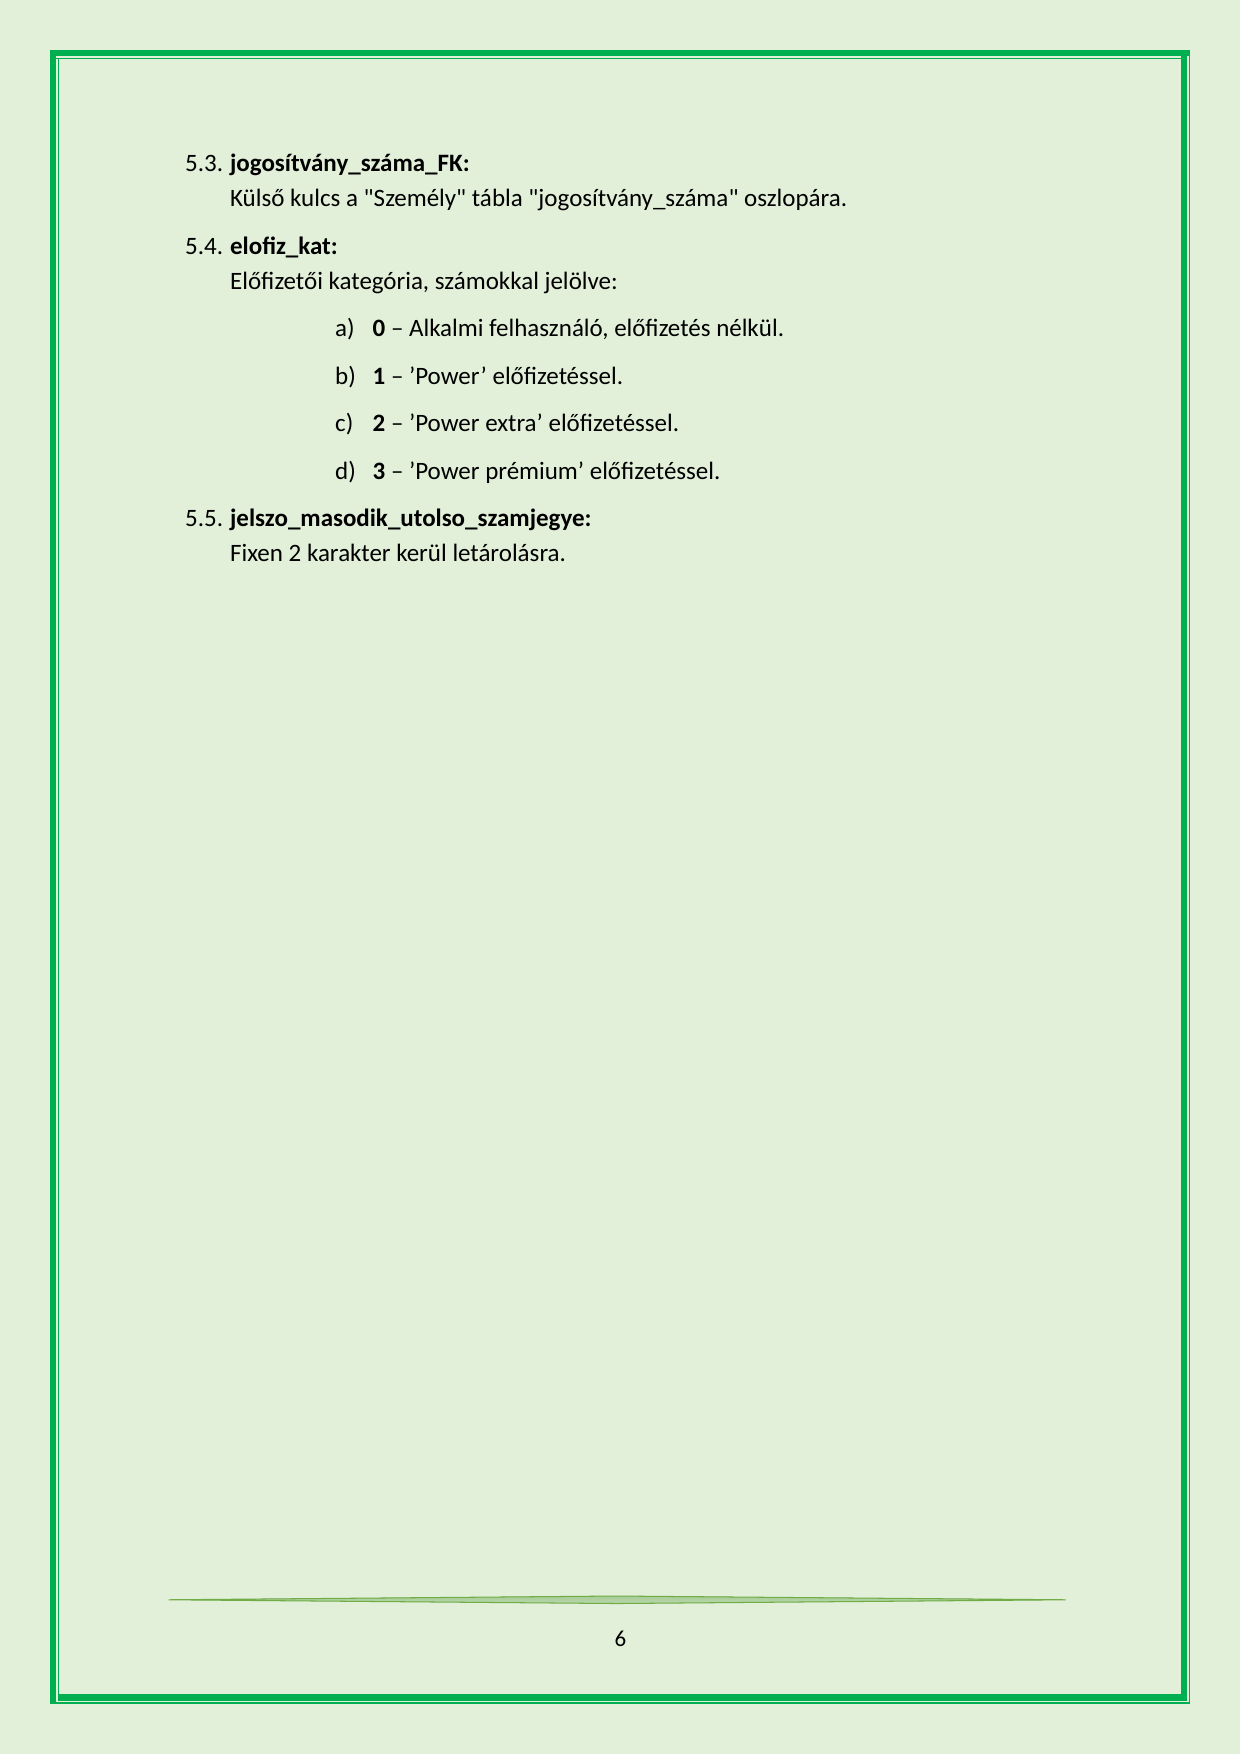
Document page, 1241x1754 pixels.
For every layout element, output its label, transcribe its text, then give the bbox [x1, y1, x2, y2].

list jogosítvány_száma_FK: Külső kulcs a "Személy" tábla "jogosítvány_száma" oszlopára. [185, 147, 1093, 213]
list jelszo_masodik_utolso_szamjegye: Fixen 2 karakter kerül letárolásra. [185, 502, 1093, 568]
list 0 – Alkalmi felhasználó, előfizetés nélkül. [335, 312, 1093, 343]
list 2 – ’Power extra’ előfizetéssel. [335, 407, 1093, 438]
list 1 – ’Power’ előfizetéssel. [335, 360, 1093, 391]
list elofiz_kat: Előfizetői kategória, számokkal jelölve: [185, 230, 1093, 296]
list 3 – ’Power prémium’ előfizetéssel. [335, 455, 1093, 486]
